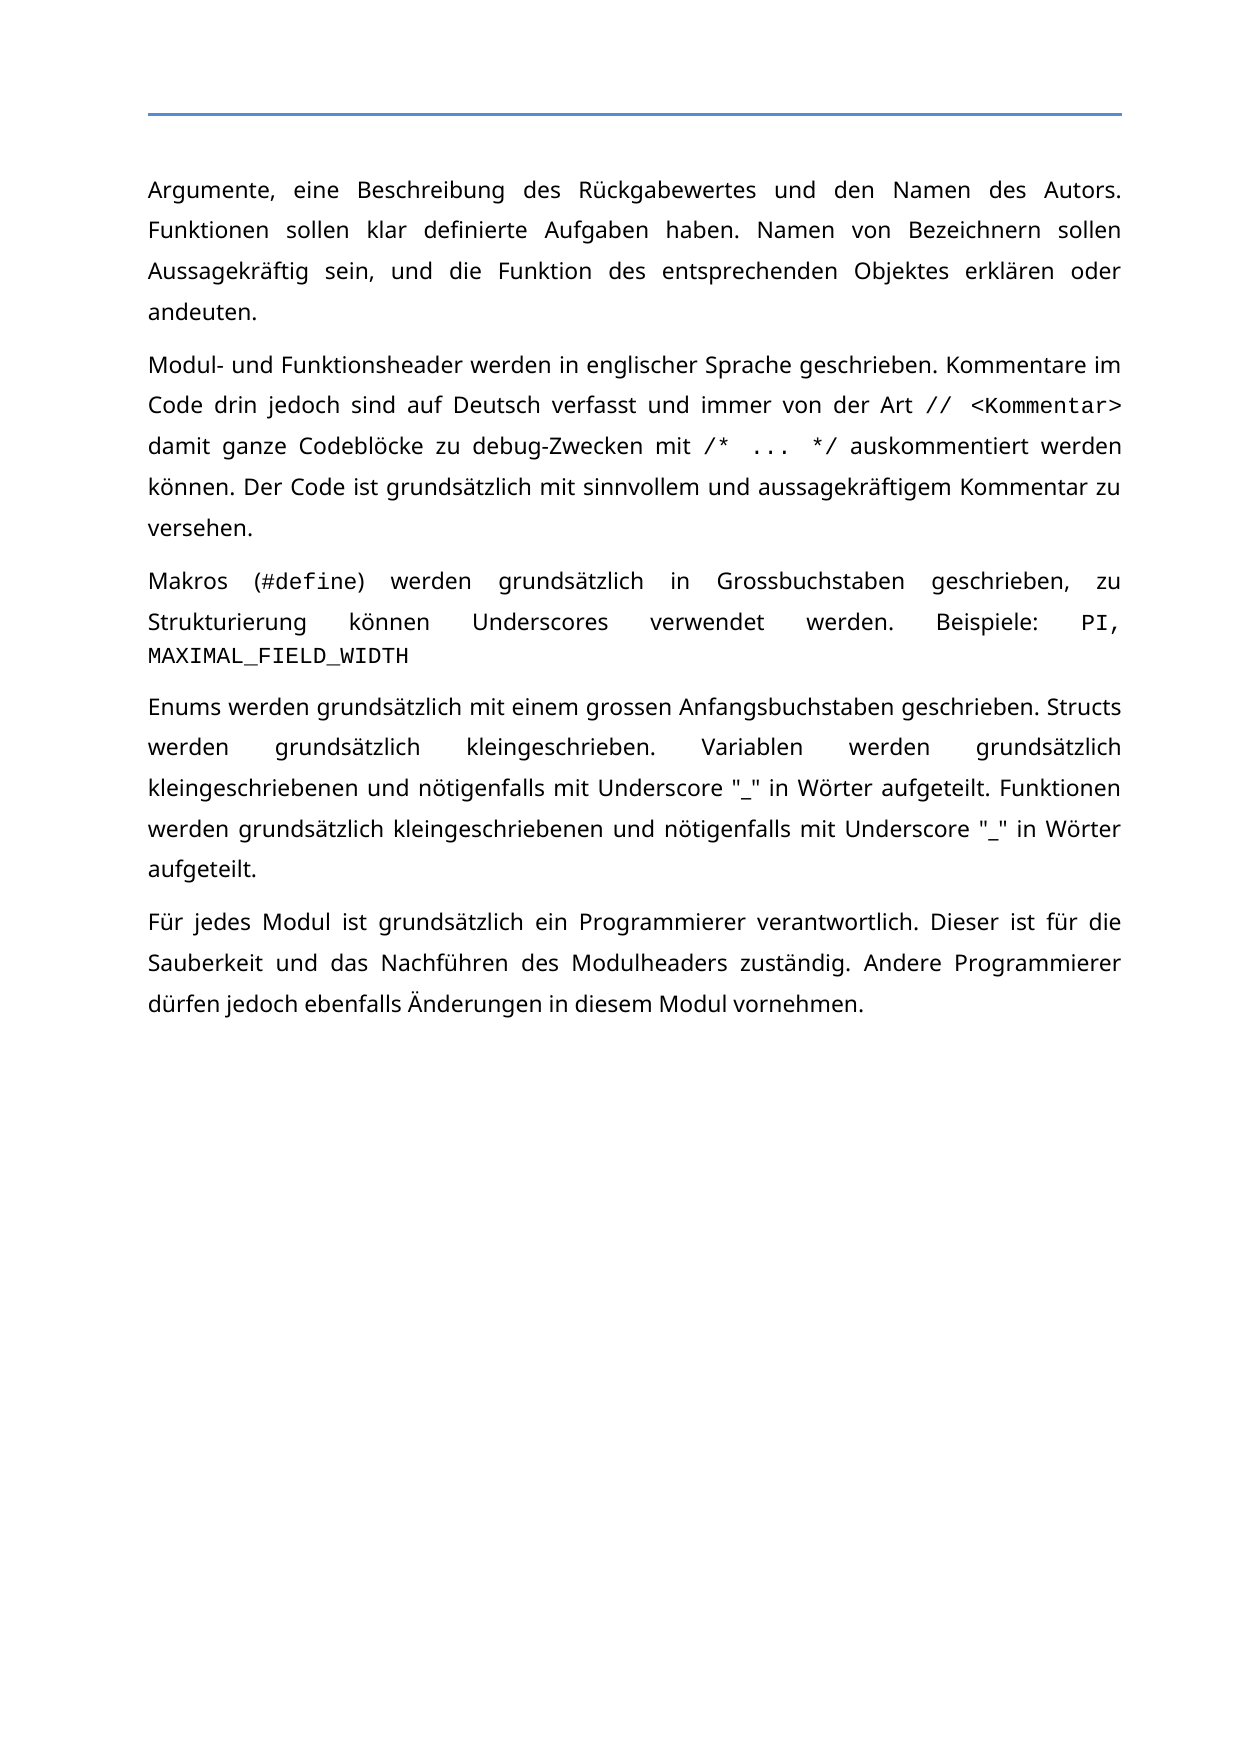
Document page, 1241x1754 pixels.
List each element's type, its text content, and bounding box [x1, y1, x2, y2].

text Für jedes Modul ist grundsätzlich ein Programmierer verantwortlich. Dieser ist für die Sauberkeit und das Nachführen des Modulheaders zuständig. Andere Programmierer dürfen jedoch ebenfalls Änderungen in diesem Modul vornehmen. [148, 906, 1122, 1019]
text Modul- und Funktionsheader werden in englischer Sprache geschrieben. Kommentare im Code drin jedoch sind auf Deutsch verfasst und immer von der Art // <Kommentar> damit ganze Codeblöcke zu debug-Zwecken mit /* ... */ auskommentiert werden können. Der Code ist grundsätzlich mit sinnvollem und aussagekräftigem Kommentar zu versehen. [148, 349, 1122, 543]
text Makros (#define) werden grundsätzlich in Grossbuchstaben geschrieben, zu Strukturierung können Underscores verwendet werden. Beispiele: PI, MAXIMAL_FIELD_WIDTH [148, 565, 1122, 670]
text Enums werden grundsätzlich mit einem grossen Anfangsbuchstaben geschrieben. Structs werden grundsätzlich kleingeschrieben. Variablen werden grundsätzlich kleingeschriebenen und nötigenfalls mit Underscore "_" in Wörter aufgeteilt. Funktionen werden grundsätzlich kleingeschriebenen und nötigenfalls mit Underscore "_" in Wörter aufgeteilt. [148, 691, 1122, 884]
